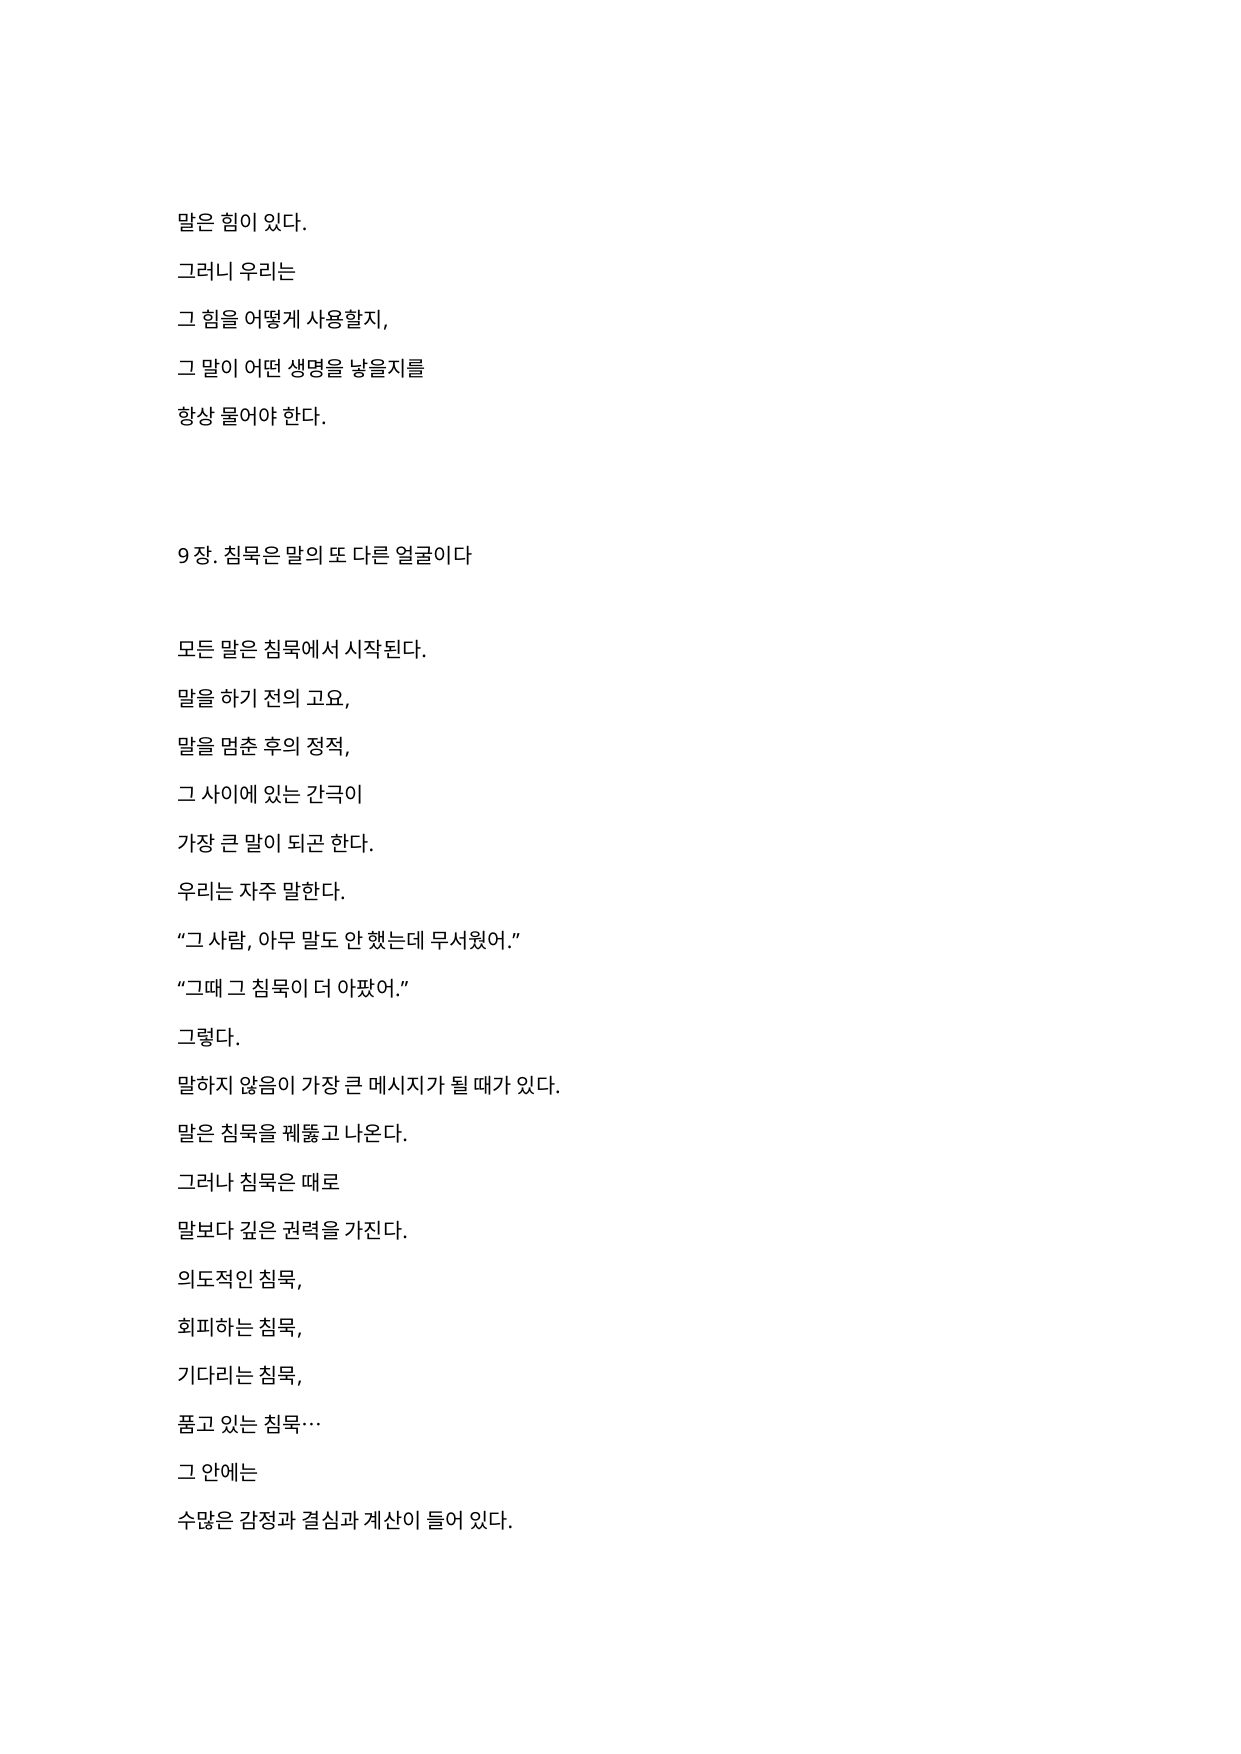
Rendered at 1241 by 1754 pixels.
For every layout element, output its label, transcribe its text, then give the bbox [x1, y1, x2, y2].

text “그 사람, 아무 말도 안 했는데 무서웠어.” [177, 924, 1063, 954]
text 가장 큰 말이 되곤 한다. [177, 827, 1063, 857]
text 수많은 감정과 결심과 계산이 들어 있다. [177, 1505, 1063, 1535]
text 우리는 자주 말한다. [177, 875, 1063, 906]
text 말은 힘이 있다. [177, 207, 1063, 237]
text 9장. 침묵은 말의 또 다른 얼굴이다 [177, 539, 1063, 570]
text 말보다 깊은 권력을 가진다. [177, 1214, 1063, 1245]
text 말은 침묵을 꿰뚫고 나온다. [177, 1118, 1063, 1148]
text 의도적인 침묵, [177, 1263, 1063, 1293]
text 말을 하기 전의 고요, [177, 682, 1063, 712]
text 그 안에는 [177, 1456, 1063, 1487]
text 말을 멈춘 후의 정적, [177, 730, 1063, 761]
text 말하지 않음이 가장 큰 메시지가 될 때가 있다. [177, 1069, 1063, 1099]
text 항상 물어야 한다. [177, 400, 1063, 431]
text 모든 말은 침묵에서 시작된다. [177, 633, 1063, 664]
text 그러니 우리는 [177, 255, 1063, 285]
text 그러나 침묵은 때로 [177, 1166, 1063, 1196]
text 그 사이에 있는 간극이 [177, 779, 1063, 809]
text “그때 그 침묵이 더 아팠어.” [177, 972, 1063, 1003]
text 그렇다. [177, 1021, 1063, 1051]
text 기다리는 침묵, [177, 1360, 1063, 1390]
text 품고 있는 침묵… [177, 1408, 1063, 1438]
text 회피하는 침묵, [177, 1311, 1063, 1342]
text 그 말이 어떤 생명을 낳을지를 [177, 352, 1063, 382]
text 그 힘을 어떻게 사용할지, [177, 303, 1063, 334]
